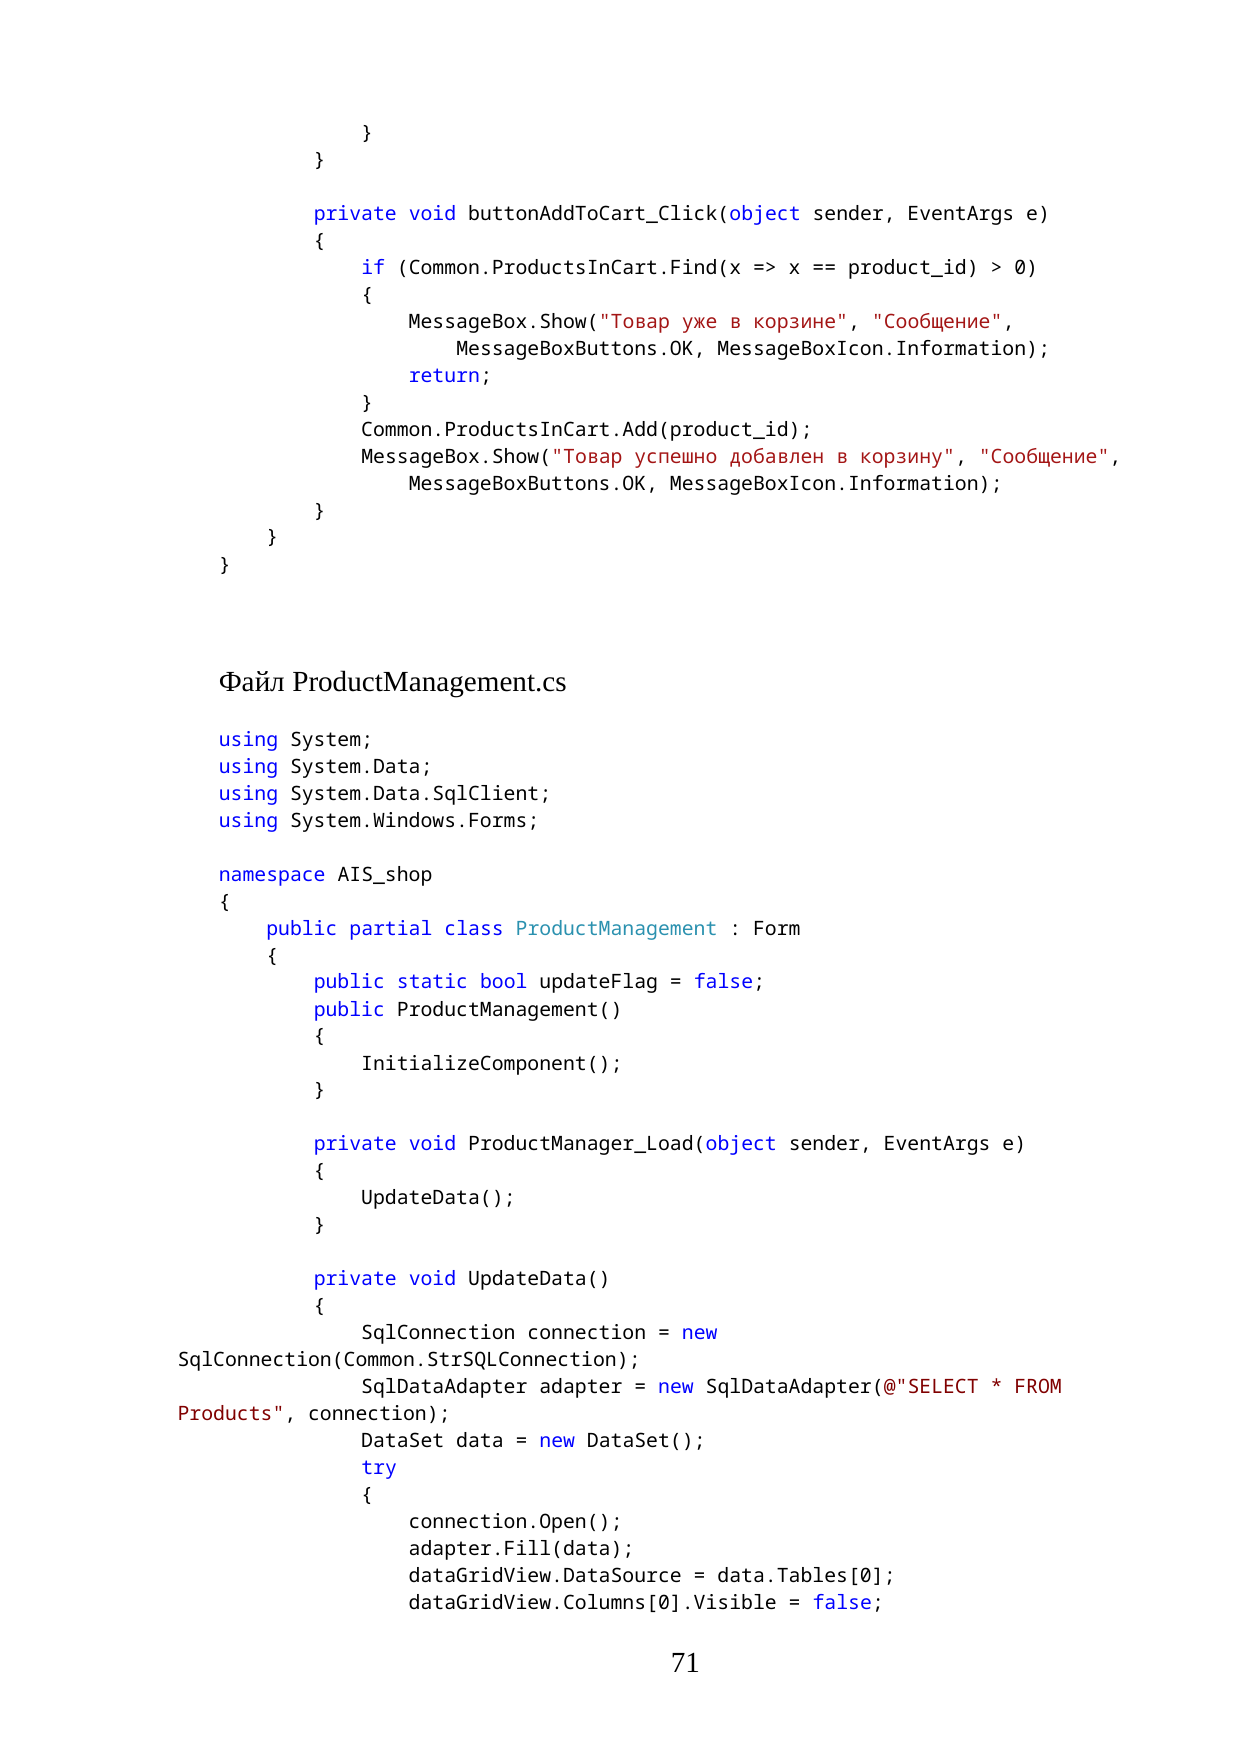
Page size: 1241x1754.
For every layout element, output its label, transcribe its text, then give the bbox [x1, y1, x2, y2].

text connection.Open(); [177, 1507, 1152, 1534]
text Common.ProductsInCart.Add(product_id); [177, 415, 1152, 442]
text dataGridView.DataSource = data.Tables[0]; [177, 1561, 1152, 1588]
text using System.Data.SqlClient; [177, 779, 1152, 806]
text SqlDataAdapter adapter = new SqlDataAdapter(@"SELECT * FROM Products", connection); [177, 1372, 1152, 1426]
text { [177, 1480, 1152, 1507]
text InitializeComponent(); [177, 1049, 1152, 1076]
text } [177, 145, 1152, 172]
text { [177, 280, 1152, 307]
text public ProductManagement() [177, 995, 1152, 1022]
text } [177, 118, 1152, 145]
text using System.Data; [177, 752, 1152, 779]
text } [177, 550, 1152, 577]
text } [177, 496, 1152, 523]
text { [177, 226, 1152, 253]
text { [177, 1157, 1152, 1184]
text SqlConnection connection = new SqlConnection(Common.StrSQLConnection); [177, 1318, 1152, 1372]
text { [177, 941, 1152, 968]
text { [177, 1292, 1152, 1318]
text private void ProductManager_Load(object sender, EventArgs e) [177, 1130, 1152, 1157]
text using System; [177, 725, 1152, 752]
text if (Common.ProductsInCart.Find(x => x == product_id) > 0) [177, 253, 1152, 280]
text return; [177, 361, 1152, 388]
text using System.Windows.Forms; [177, 806, 1152, 833]
text } [177, 523, 1152, 550]
text MessageBoxButtons.OK, MessageBoxIcon.Information); [177, 469, 1152, 496]
text } [177, 1211, 1152, 1238]
text { [177, 1022, 1152, 1049]
text namespace AIS_shop [177, 860, 1152, 887]
text private void UpdateData() [177, 1264, 1152, 1292]
text adapter.Fill(data); [177, 1534, 1152, 1561]
text } [177, 388, 1152, 415]
text dataGridView.Columns[0].Visible = false; [177, 1588, 1152, 1615]
text public partial class ProductManagement : Form [177, 914, 1152, 941]
text MessageBoxButtons.OK, MessageBoxIcon.Information); [177, 334, 1152, 361]
text private void buttonAddToCart_Click(object sender, EventArgs e) [177, 199, 1152, 226]
text public static bool updateFlag = false; [177, 968, 1152, 995]
text MessageBox.Show("Товар уже в корзине", "Сообщение", [177, 307, 1152, 334]
text try [177, 1453, 1152, 1480]
text MessageBox.Show("Товар успешно добавлен в корзину", "Сообщение", [177, 442, 1152, 469]
text DataSet data = new DataSet(); [177, 1426, 1152, 1453]
text { [177, 887, 1152, 914]
text UpdateData(); [177, 1184, 1152, 1211]
text Файл ProductManagement.cs [177, 664, 1152, 697]
text } [177, 1076, 1152, 1103]
